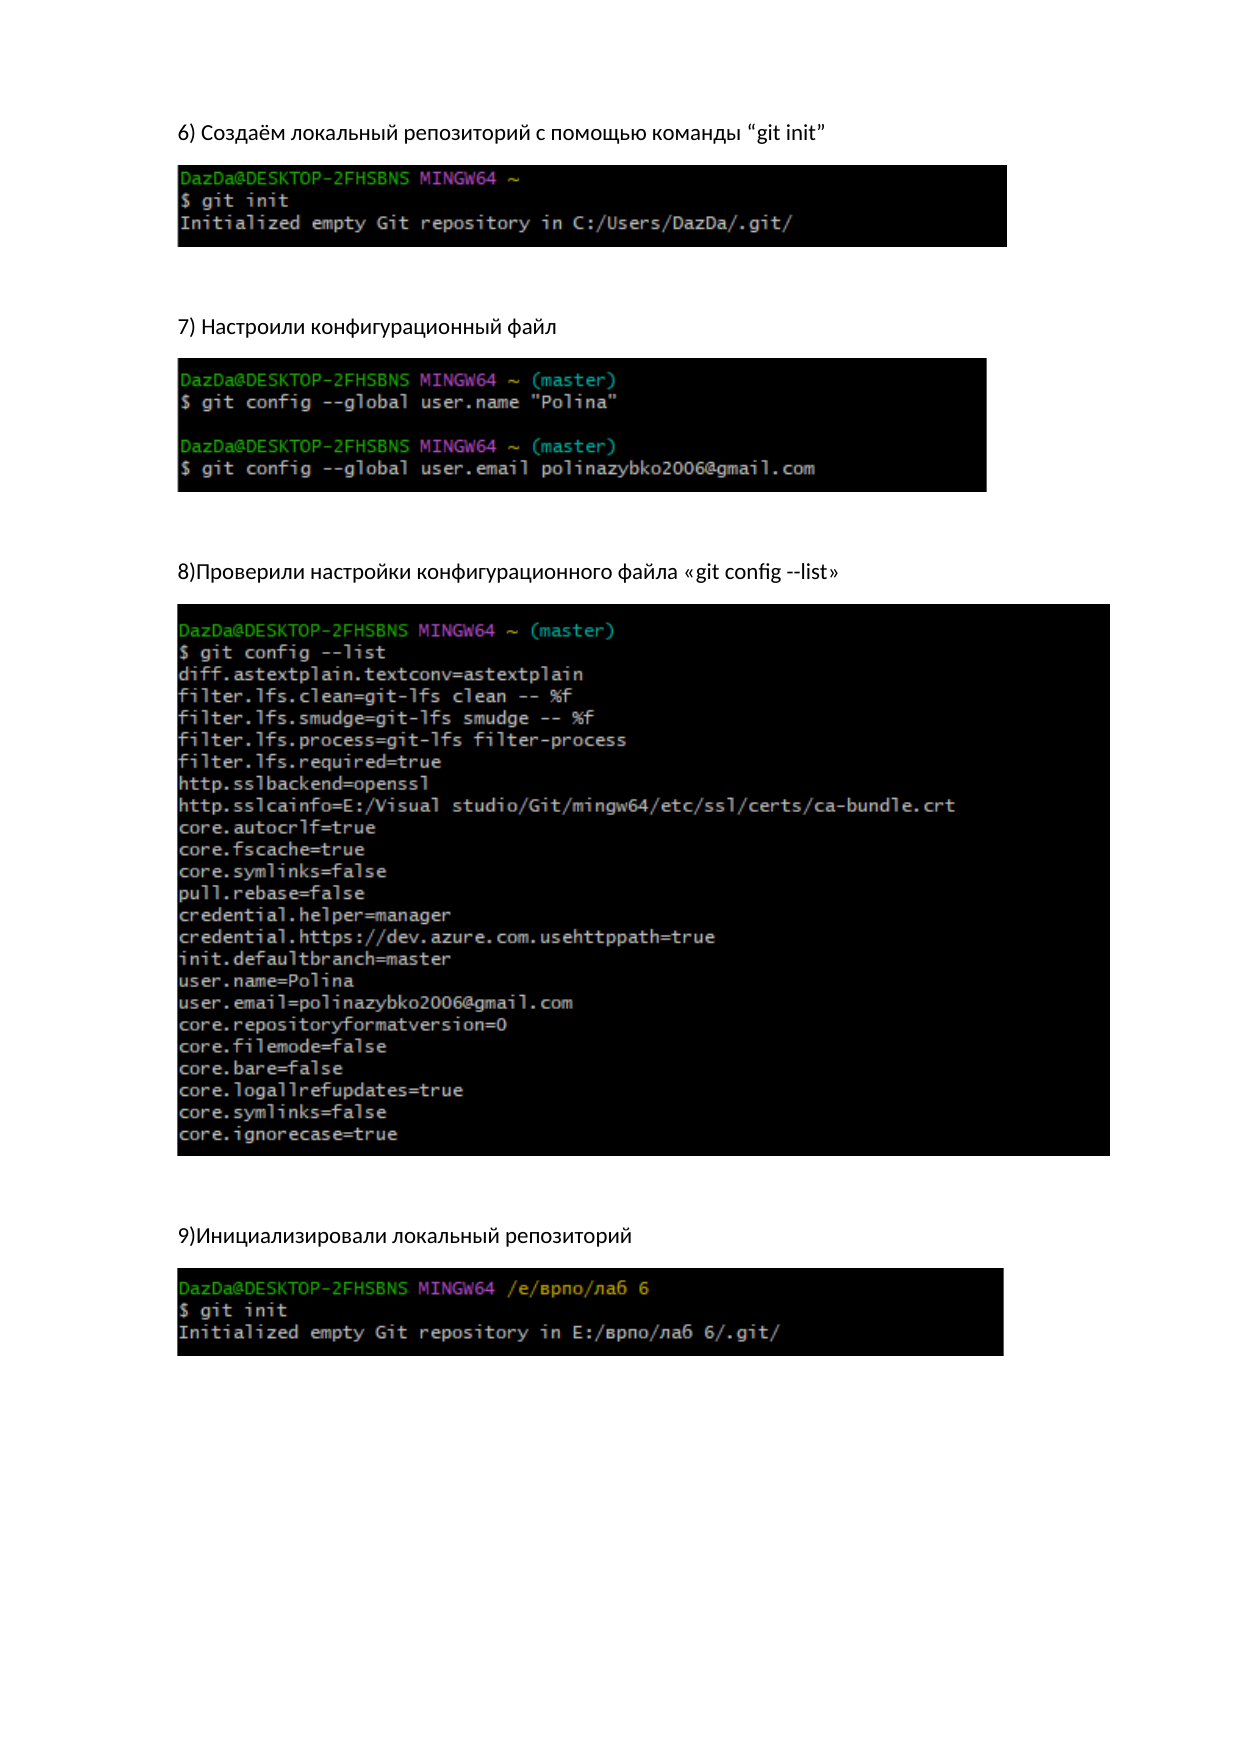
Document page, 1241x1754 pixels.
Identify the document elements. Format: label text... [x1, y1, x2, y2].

text 6) Создаём локальный репозиторий с помощью команды “git init” [177, 118, 1152, 146]
text 8)Проверили настройки конфигурационного файла «git config --list» [177, 557, 1152, 585]
text 9)Инициализировали локальный репозиторий [177, 1222, 1152, 1250]
picture [177, 604, 1110, 1156]
picture [177, 358, 987, 492]
picture [177, 1268, 1004, 1356]
text 7) Настроили конфигурационный файл [177, 312, 1152, 340]
picture [177, 165, 1007, 247]
